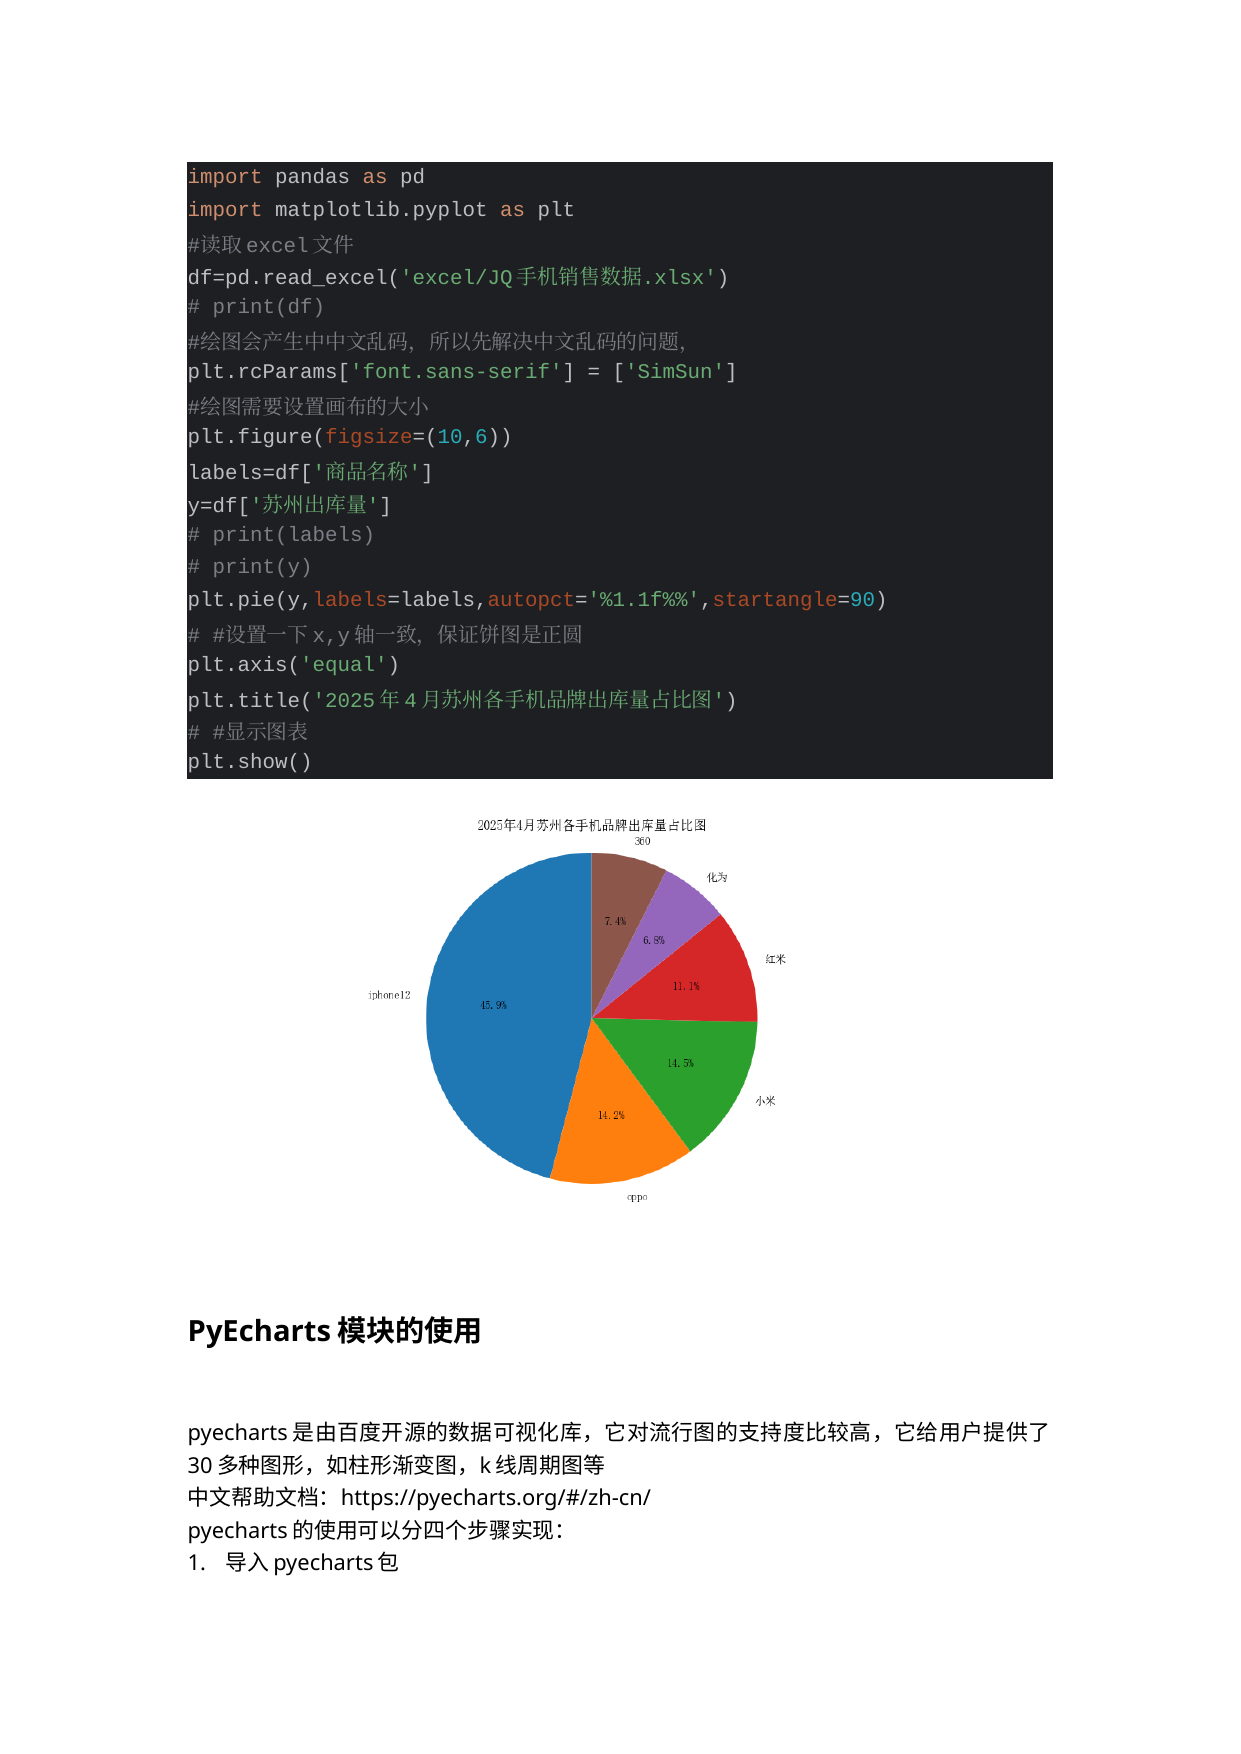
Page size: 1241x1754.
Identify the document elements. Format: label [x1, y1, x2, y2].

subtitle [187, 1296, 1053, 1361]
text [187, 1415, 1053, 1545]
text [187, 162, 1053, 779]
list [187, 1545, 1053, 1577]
picture [187, 779, 976, 1252]
